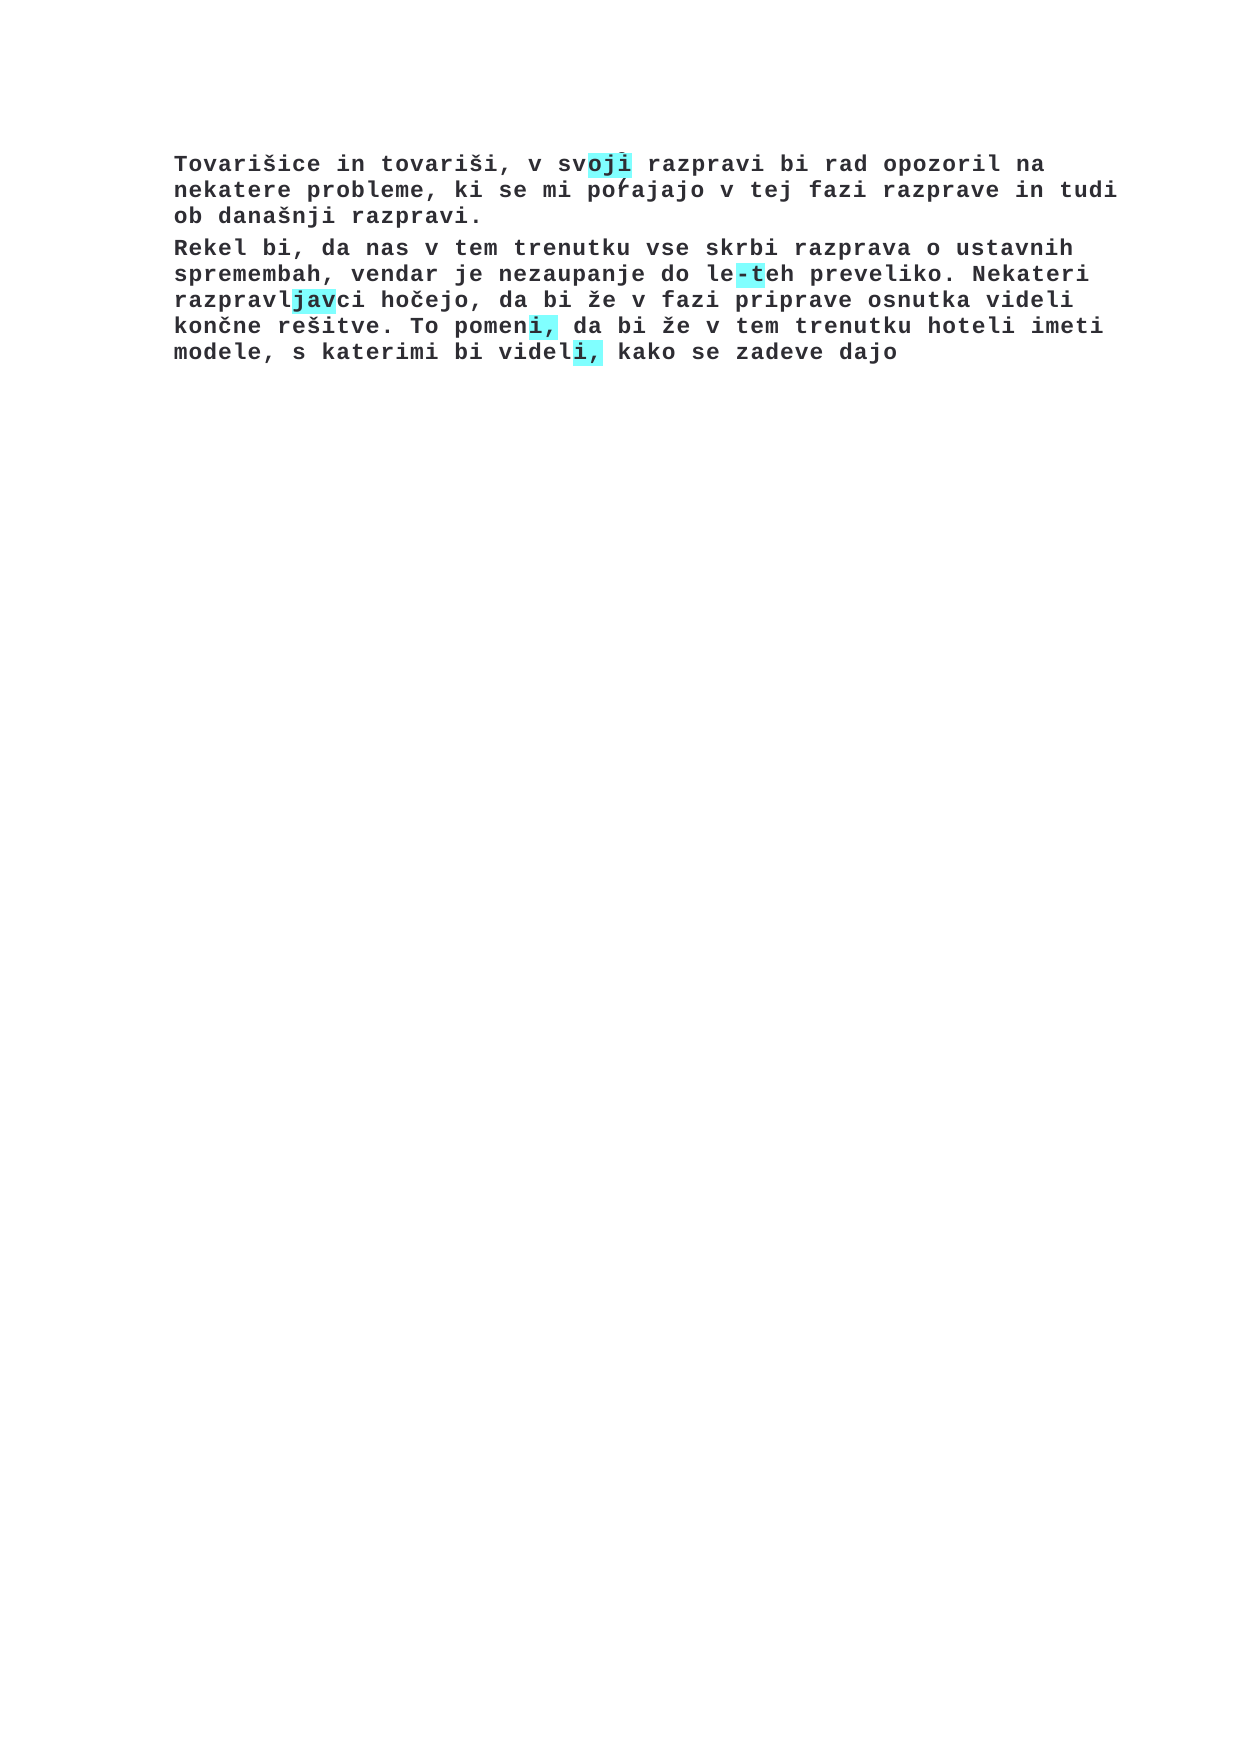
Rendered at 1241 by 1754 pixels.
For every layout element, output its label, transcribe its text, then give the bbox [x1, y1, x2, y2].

text Rekel bi, da nas v tem trenutku vse skrbi razprava o ustavnih spremembah, vendar je nezaupanje do le-teh preveliko. Nekateri razpravljavci hočejo, da bi že v fazi priprave osnutka videli končne rešitve. To pomeni, da bi že v tem trenutku hoteli imeti modele, s katerimi bi videli, kako se zadeve dajorazrešiti. Takšna pričakovanja so nerealna. Še vedno poskušamo razvrednotiti velik del tega, s čimer se identificira državljan. Zelo se trudimo dokazati, kako zadeve ne gredo, če pa že na nekem področju gredo, pa iščemo načine, kako bi to izigrali. [174, 237, 1140, 366]
text Tovarišice in tovariši, v svoji razpravi bi rad opozoril na nekatere probleme, ki se mi porajajo v tej fazi razprave in tudi ob današnji razpravi. [174, 153, 1140, 230]
